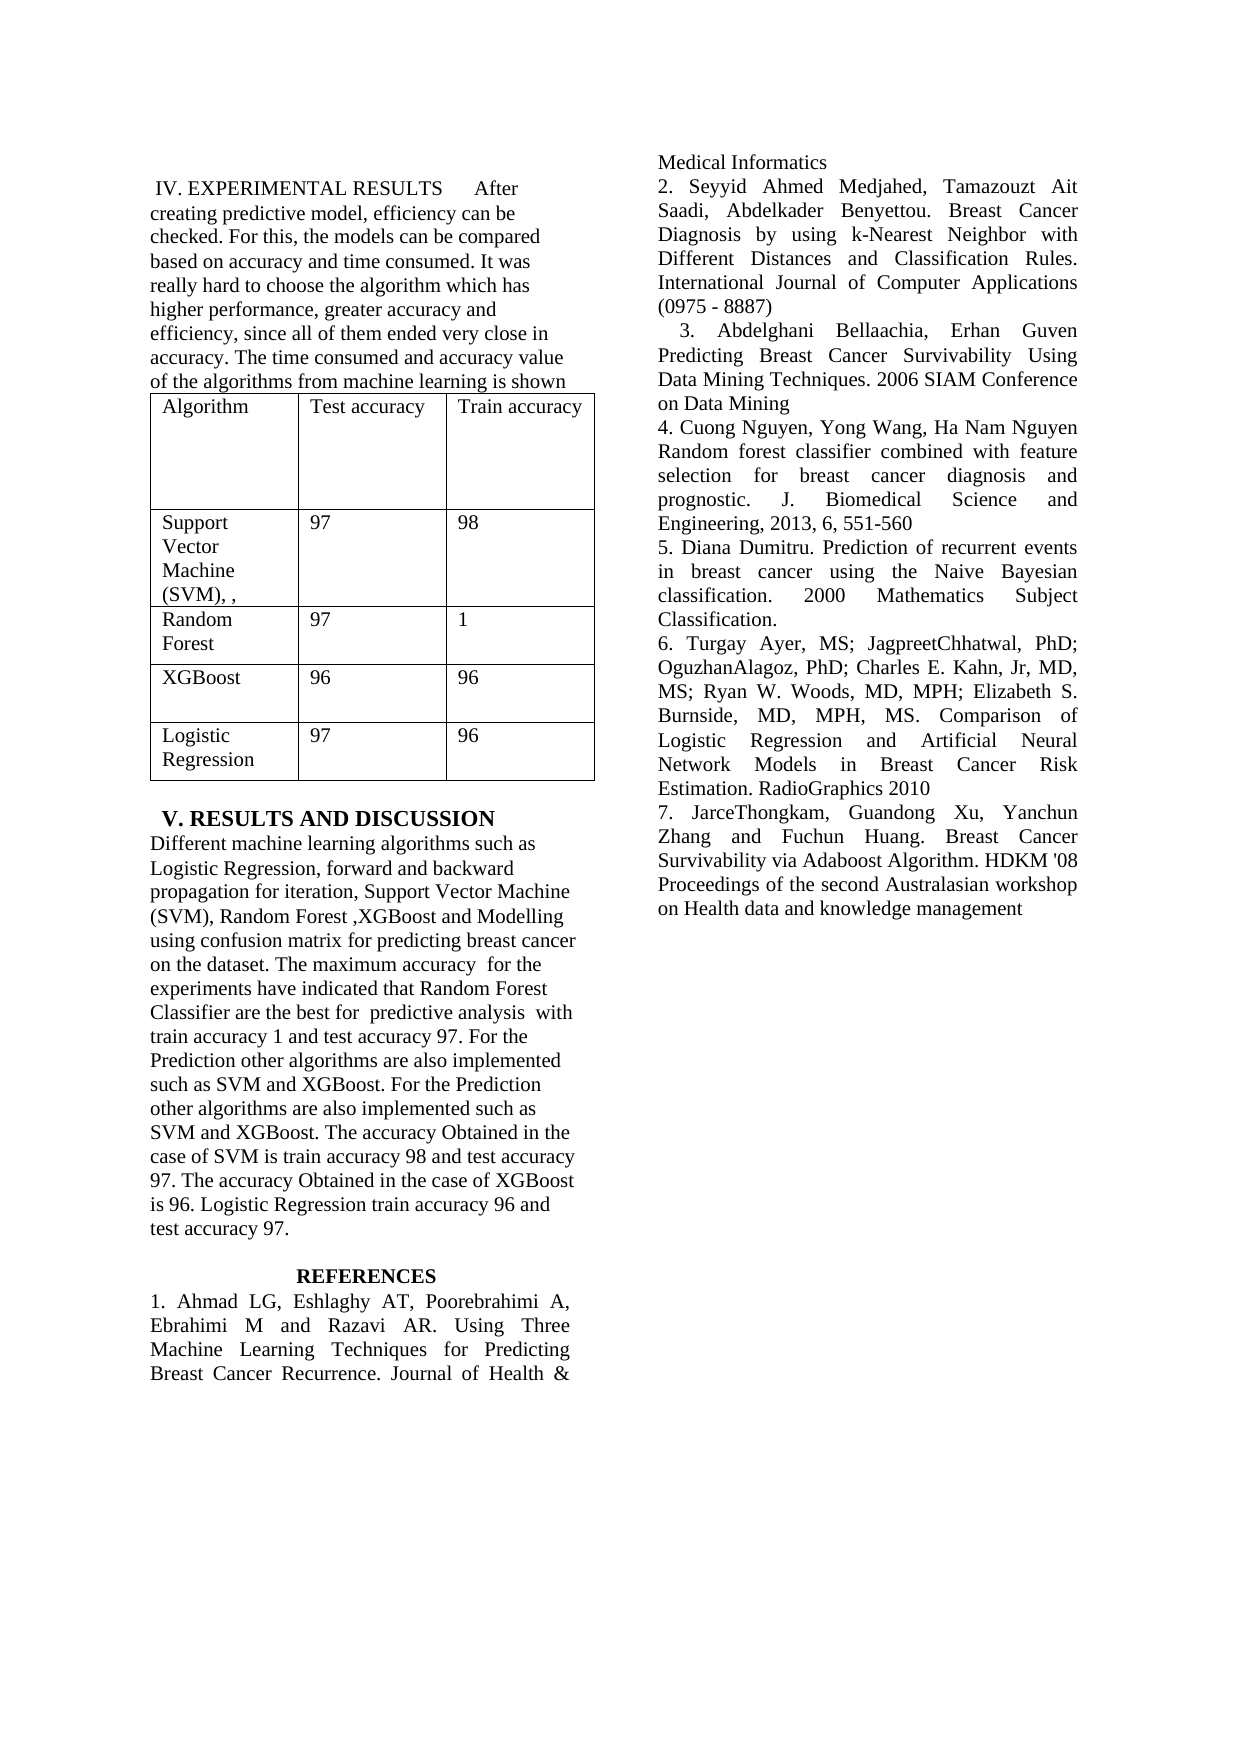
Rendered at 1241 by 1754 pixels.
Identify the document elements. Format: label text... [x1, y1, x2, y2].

text 5. Diana Dumitru. Prediction of recurrent events in breast cancer using the Naive Bayesian classification. 2000 Mathematics Subject Classification. [658, 535, 1078, 631]
table_cell Logistic Regression [151, 723, 298, 780]
table_cell XGBoost [151, 665, 298, 722]
text 1. Ahmad LG, Eshlaghy AT, Poorebrahimi A, Ebrahimi M and Razavi AR. Using Three Machine Learning Techniques for Predicting Breast Cancer Recurrence. Journal of Health & Medical Informatics [150, 1288, 570, 1385]
table_cell Random Forest [151, 607, 298, 664]
text REFERENCES [150, 1264, 583, 1288]
table_header Train accuracy [447, 394, 594, 509]
text 6. Turgay Ayer, MS; JagpreetChhatwal, PhD; OguzhanAlagoz, PhD; Charles E. Kahn, Jr, MD, MS; Ryan W. Woods, MD, MPH; Elizabeth S. Burnside, MD, MPH, MS. Comparison of Logistic Regression and Artificial Neural Network Models in Breast Cancer Risk Estimation. RadioGraphics 2010 [658, 631, 1078, 800]
table_header Algorithm [151, 394, 298, 509]
table_cell 97 [299, 723, 446, 780]
table_cell 96 [447, 723, 594, 780]
table_cell 1 [447, 607, 594, 664]
table_cell 96 [299, 665, 446, 722]
table_header Test accuracy [299, 394, 446, 509]
table_cell 98 [447, 510, 594, 606]
table_cell Support Vector Machine (SVM), , [218, 510, 298, 606]
text 3. Abdelghani Bellaachia, Erhan Guven Predicting Breast Cancer Survivability Using Data Mining Techniques. 2006 SIAM Conference on Data Mining [658, 318, 1078, 415]
text Different machine learning algorithms such as Logistic Regression, forward and backward propagation for iteration, Support Vector Machine (SVM), Random Forest ,XGBoost and Modelling using confusion matrix for predicting breast cancer on the dataset. The maximum accuracy for the experiments have indicated that Random Forest Classifier are the best for predictive analysis with train accuracy 1 and test accuracy 97. For the Prediction other algorithms are also implemented such as SVM and XGBoost. For the Prediction other algorithms are also implemented such as SVM and XGBoost. The accuracy Obtained in the case of SVM is train accuracy 98 and test accuracy 97. The accuracy Obtained in the case of XGBoost is 96. Logistic Regression train accuracy 96 and test accuracy 97. [150, 831, 583, 1240]
text 4. Cuong Nguyen, Yong Wang, Ha Nam Nguyen Random forest classifier combined with feature selection for breast cancer diagnosis and prognostic. J. Biomedical Science and Engineering, 2013, 6, 551-560 [658, 415, 1078, 535]
table_cell 97 [299, 510, 446, 606]
text 2. Seyyid Ahmed Medjahed, Tamazouzt Ait Saadi, Abdelkader Benyettou. Breast Cancer Diagnosis by using k-Nearest Neighbor with Different Distances and Classification Rules. International Journal of Computer Applications (0975 - 8887) [658, 174, 1078, 318]
text IV. EXPERIMENTAL RESULTS After creating predictive model, efficiency can be checked. For this, the models can be compared based on accuracy and time consumed. It was really hard to choose the algorithm which has higher performance, greater accuracy and efficiency, since all of them ended very close in accuracy. The time consumed and accuracy value of the algorithms from machine learning is shown [150, 176, 583, 393]
table_cell 96 [447, 665, 594, 722]
table_cell 97 [299, 607, 446, 664]
text 7. JarceThongkam, Guandong Xu, Yanchun Zhang and Fuchun Huang. Breast Cancer Survivability via Adaboost Algorithm. HDKM '08 Proceedings of the second Australasian workshop on Health data and knowledge management [658, 800, 1078, 920]
text V. RESULTS AND DISCUSSION [150, 805, 583, 831]
